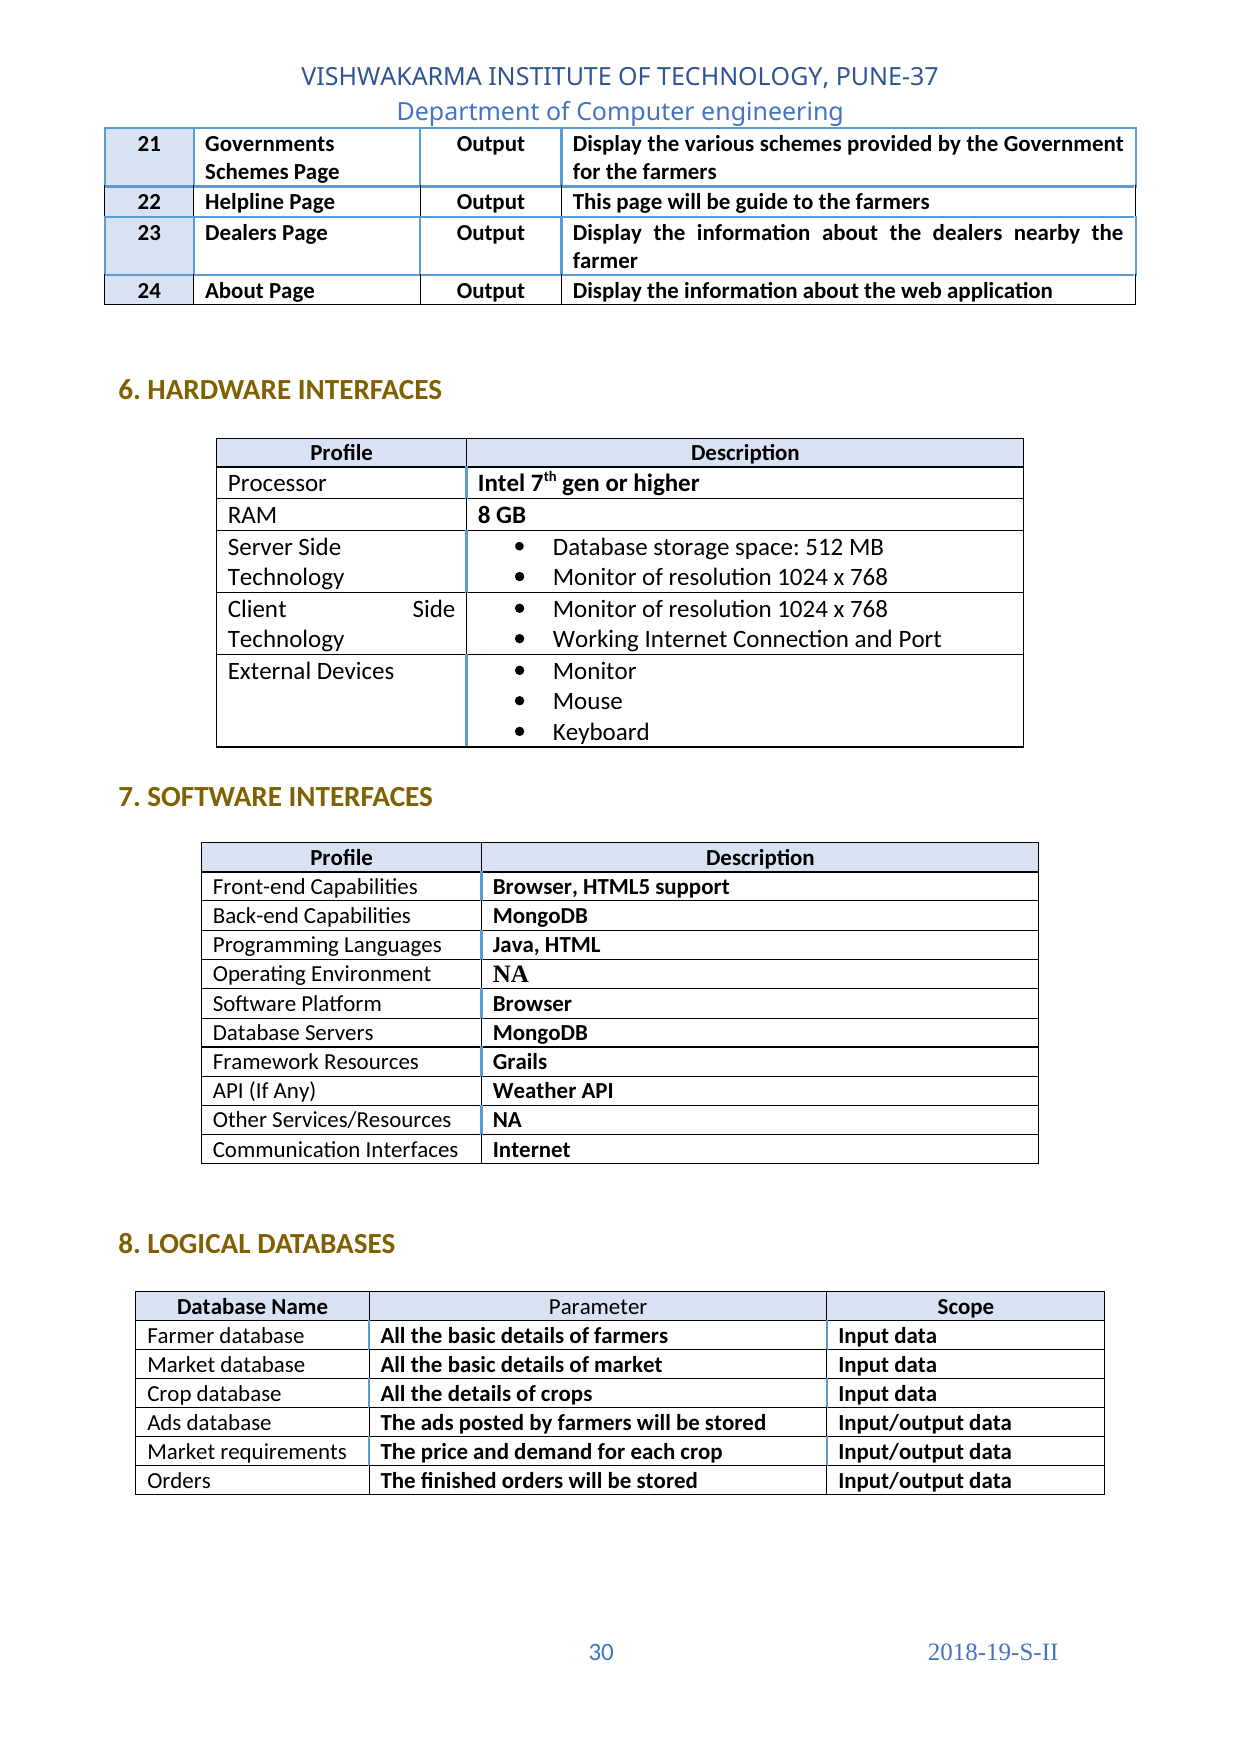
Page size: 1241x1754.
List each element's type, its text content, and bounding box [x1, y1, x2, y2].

table_cell Output [421, 129, 560, 185]
table_cell Back-end Capabilities [202, 901, 481, 929]
table_cell The ads posted by farmers will be stored [370, 1408, 826, 1436]
table_cell All the details of crops [370, 1379, 826, 1407]
table_header Description [467, 439, 1023, 466]
table_cell Ads database [136, 1408, 369, 1436]
table_cell Input data [827, 1350, 1104, 1378]
table_cell Dealers Page [195, 218, 419, 274]
table_cell All the basic details of farmers [370, 1321, 826, 1349]
table_cell The finished orders will be stored [370, 1466, 826, 1494]
table_cell Intel 7th gen or higher [468, 468, 1023, 498]
table_cell Processor [217, 468, 465, 498]
table_cell Display the information about the web application [562, 274, 1135, 304]
table_cell Software Platform [202, 989, 480, 1017]
table_cell Operating Environment [202, 960, 481, 988]
table_cell Front-end Capabilities [202, 873, 480, 900]
subtitle 6. HARDWARE INTERFACES [118, 371, 1122, 407]
table_cell External Devices [217, 655, 465, 746]
table_cell Monitor of resolution 1024 x 768 Working Internet Connection and Port [467, 593, 1023, 654]
table_cell Browser [483, 989, 1038, 1017]
table_cell Database storage space: 512 MB Monitor of resolution 1024 x 768 [468, 531, 1023, 592]
table_cell 8 GB [467, 499, 1023, 529]
table_cell Orders [136, 1466, 369, 1494]
table_cell RAM [217, 499, 466, 529]
table_cell Communication Interfaces [202, 1135, 481, 1163]
table_header Parameter [370, 1292, 826, 1320]
table_cell Input/output data [827, 1466, 1104, 1494]
subtitle 7. SOFTWARE INTERFACES [118, 778, 1122, 813]
table_cell Monitor Mouse Keyboard [468, 655, 1023, 746]
table_header Scope [827, 1292, 1104, 1320]
table_cell Farmer database [136, 1321, 368, 1349]
table_cell Crop database [136, 1379, 368, 1407]
table_cell NA [482, 960, 1038, 988]
table_cell API (If Any) [202, 1077, 481, 1104]
table_cell MongoDB [482, 1019, 1038, 1046]
table_cell Server Side Technology [217, 531, 465, 592]
table_header Profile [202, 843, 481, 871]
table_cell Display the information about the dealers nearby the farmer [563, 216, 1135, 274]
table_cell Java, HTML [483, 931, 1038, 958]
table_cell 21 [106, 129, 193, 185]
table_cell Framework Resources [202, 1048, 480, 1076]
table_cell Internet [482, 1135, 1038, 1163]
table_header Profile [217, 439, 466, 466]
table_header Database Name [136, 1292, 369, 1320]
table_cell Programming Languages [202, 931, 480, 958]
table_cell Other Services/Resources [202, 1106, 480, 1134]
table_header Description [482, 843, 1038, 871]
table_cell Governments Schemes Page [195, 129, 419, 185]
table_cell About Page [194, 276, 420, 304]
table_cell MongoDB [482, 901, 1038, 929]
table_cell Display the various schemes provided by the Government for the farmers [563, 129, 1135, 185]
subtitle 8. LOGICAL DATABASES [118, 1225, 1122, 1260]
table_cell Browser, HTML5 support [483, 873, 1038, 900]
table_cell The price and demand for each crop [370, 1437, 826, 1465]
table_cell 23 [106, 218, 193, 274]
table_cell Market database [136, 1350, 369, 1378]
table_cell Grails [483, 1048, 1038, 1076]
table_cell Input data [828, 1379, 1104, 1407]
table_cell This page will be guide to the farmers [562, 185, 1135, 216]
table_cell NA [483, 1106, 1038, 1134]
table_cell Input data [828, 1321, 1104, 1349]
table_cell Market requirements [136, 1437, 368, 1465]
table_cell 22 [105, 188, 193, 216]
table_cell 24 [105, 276, 193, 304]
table_cell Helpline Page [194, 188, 420, 216]
table_cell Output [421, 188, 561, 216]
table_cell Input/output data [828, 1437, 1104, 1465]
table_cell Weather API [482, 1077, 1038, 1104]
table_cell Database Servers [202, 1019, 481, 1046]
table_cell Output [421, 276, 561, 304]
table_cell All the basic details of market [370, 1350, 826, 1378]
table_cell Input/output data [827, 1408, 1104, 1436]
table_cell Output [421, 218, 560, 274]
table_cell Client Side Technology [217, 593, 466, 654]
